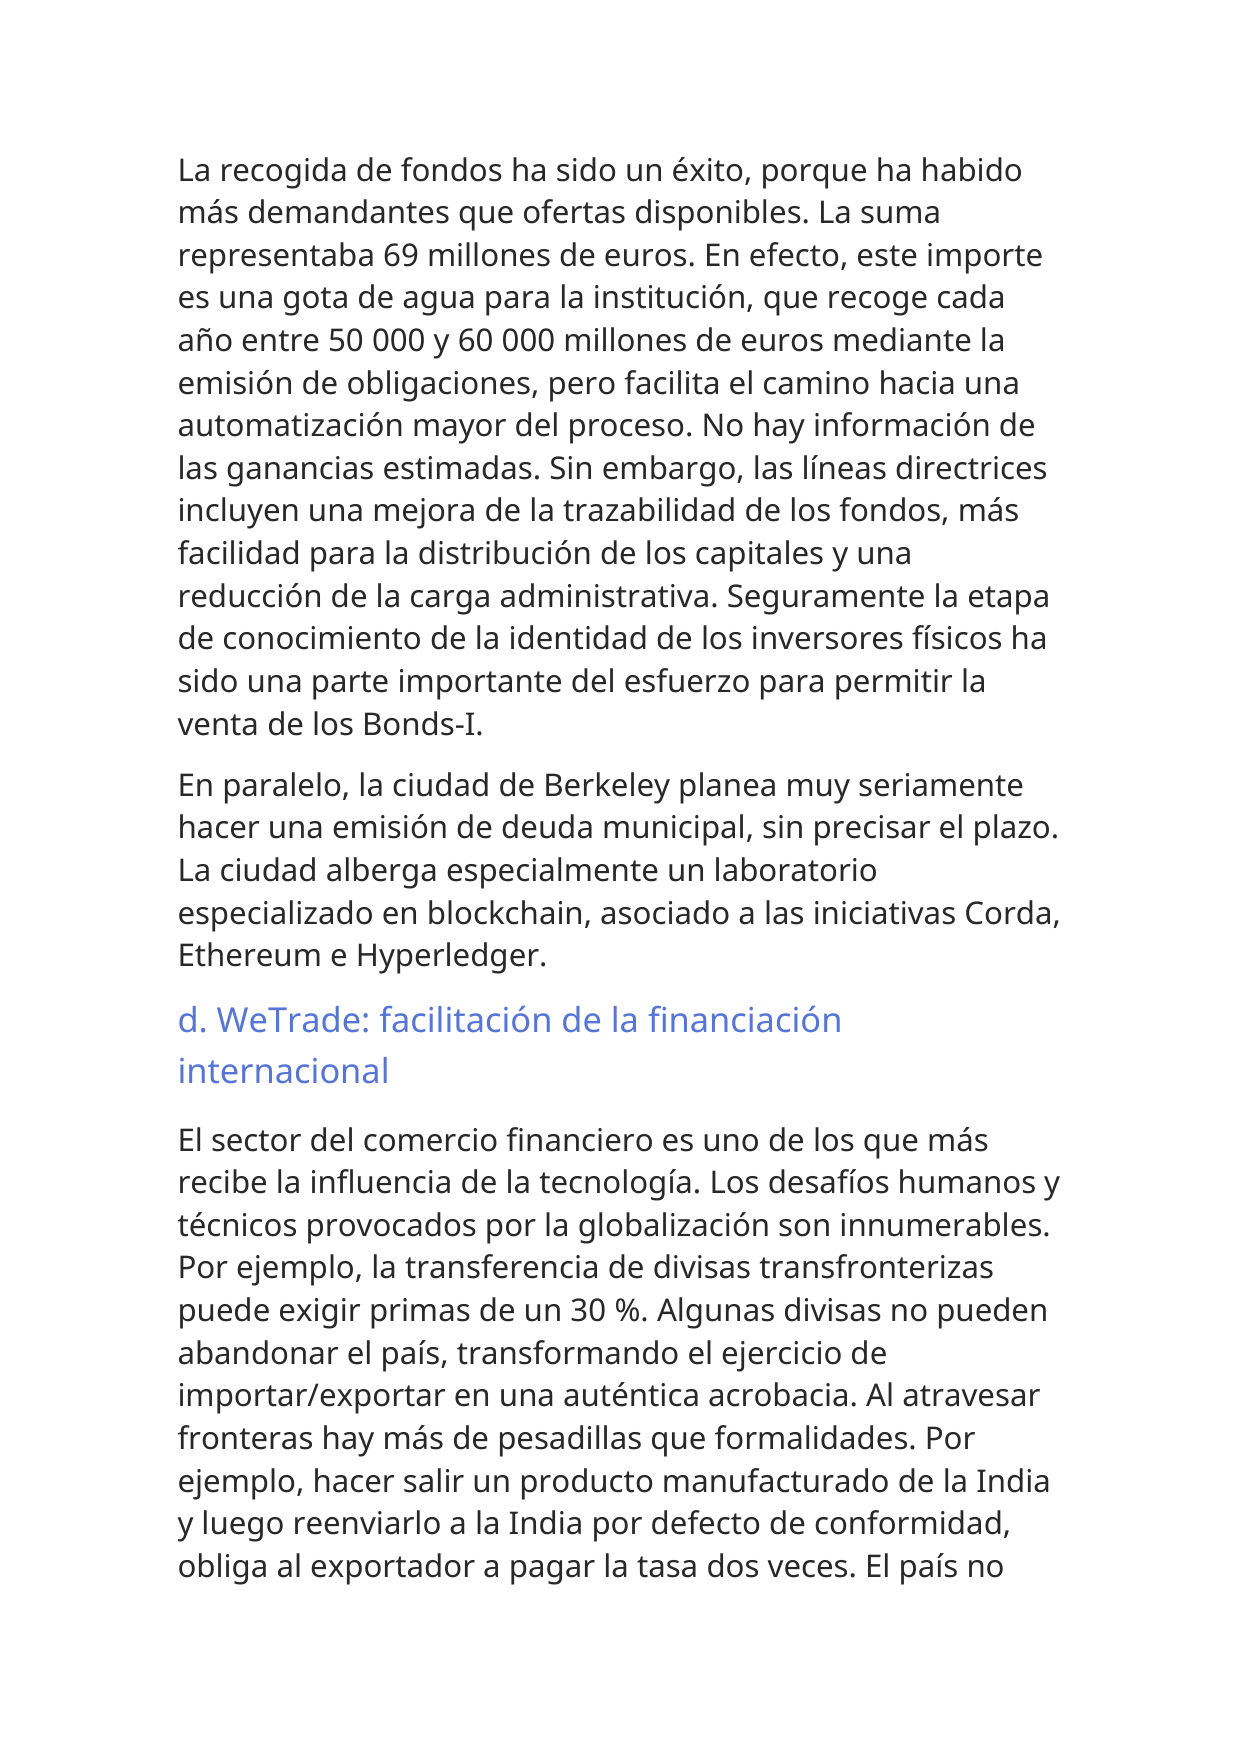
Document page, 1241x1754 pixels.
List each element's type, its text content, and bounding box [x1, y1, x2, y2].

text La recogida de fondos ha sido un éxito, porque ha habido más demandantes que ofertas disponibles. La suma representaba 69 millones de euros. En efecto, este importe es una gota de agua para la institución, que recoge cada año entre 50 000 y 60 000 millones de euros mediante la emisión de obligaciones, pero facilita el camino hacia una automatización mayor del proceso. No hay información de las ganancias estimadas. Sin embargo, las líneas directrices incluyen una mejora de la trazabilidad de los fondos, más facilidad para la distribución de los capitales y una reducción de la carga administrativa. Seguramente la etapa de conocimiento de la identidad de los inversores físicos ha sido una parte importante del esfuerzo para permitir la venta de los Bonds-I. [177, 148, 1063, 744]
subtitle d. WeTrade: facilitación de la financiación internacional [177, 996, 1063, 1094]
text En paralelo, la ciudad de Berkeley planea muy seriamente hacer una emisión de deuda municipal, sin precisar el plazo. La ciudad alberga especialmente un laboratorio especializado en blockchain, asociado a las iniciativas Corda, Ethereum e Hyperledger. [177, 763, 1063, 976]
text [177, 1118, 1063, 1586]
